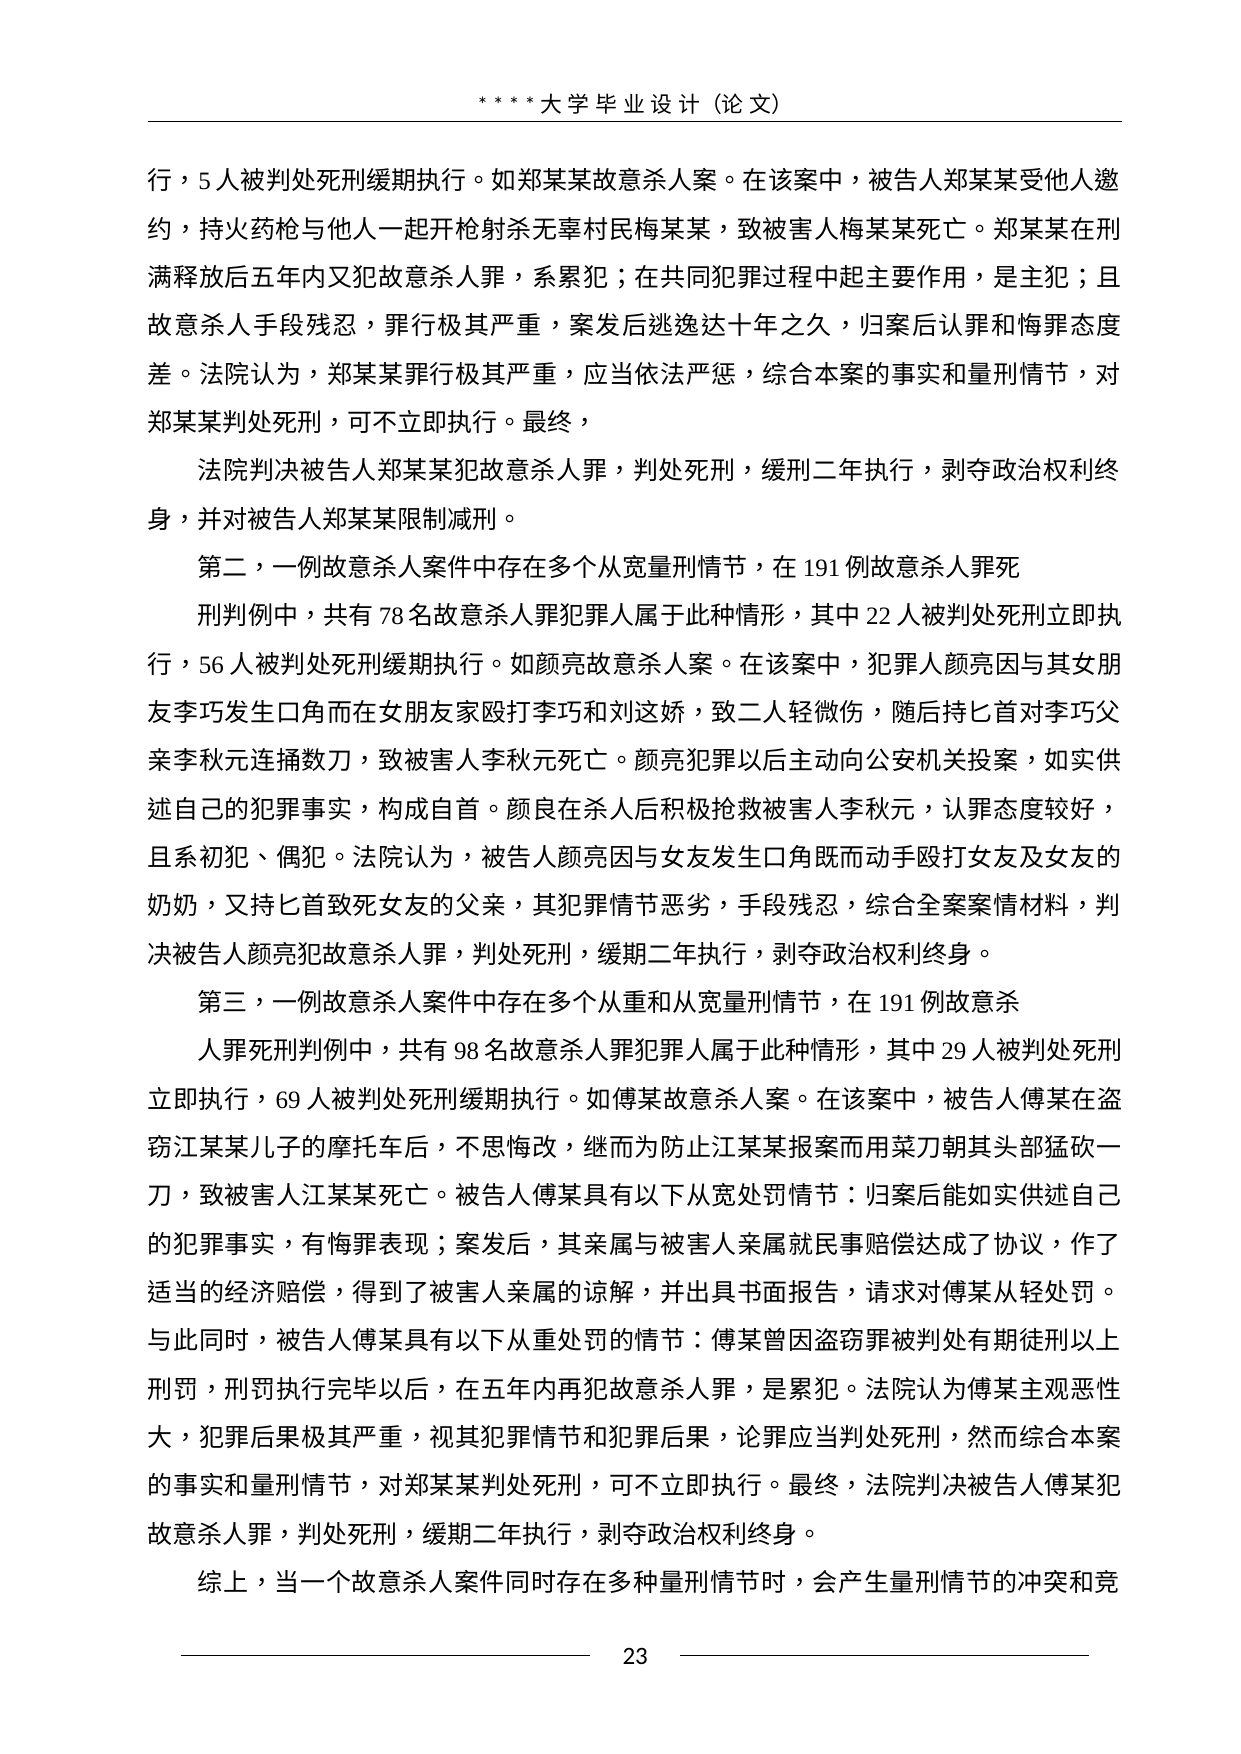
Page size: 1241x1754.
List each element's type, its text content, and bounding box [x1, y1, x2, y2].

text 刑判例中，共有78名故意杀人罪犯罪人属于此种情形，其中22人被判处死刑立即执行，56人被判处死刑缓期执行。如颜亮故意杀人案。在该案中，犯罪人颜亮因与其女朋友李巧发生口角而在女朋友家殴打李巧和刘这娇，致二人轻微伤，随后持匕首对李巧父亲李秋元连捅数刀，致被害人李秋元死亡。颜亮犯罪以后主动向公安机关投案，如实供述自己的犯罪事实，构成自首。颜良在杀人后积极抢救被害人李秋元，认罪态度较好，且系初犯、偶犯。法院认为，被告人颜亮因与女友发生口角既而动手殴打女友及女友的奶奶，又持匕首致死女友的父亲，其犯罪情节恶劣，手段残忍，综合全案案情材料，判决被告人颜亮犯故意杀人罪，判处死刑，缓期二年执行，剥夺政治权利终身。 [148, 583, 1122, 969]
text 法院判决被告人郑某某犯故意杀人罪，判处死刑，缓刑二年执行，剥夺政治权利终身，并对被告人郑某某限制减刑。 [148, 438, 1122, 534]
text 第三，一例故意杀人案件中存在多个从重和从宽量刑情节，在191例故意杀 [148, 969, 1122, 1018]
text 人罪死刑判例中，共有98名故意杀人罪犯罪人属于此种情形，其中29人被判处死刑立即执行，69人被判处死刑缓期执行。如傅某故意杀人案。在该案中，被告人傅某在盗窃江某某儿子的摩托车后，不思悔改，继而为防止江某某报案而用菜刀朝其头部猛砍一刀，致被害人江某某死亡。被告人傅某具有以下从宽处罚情节：归案后能如实供述自己的犯罪事实，有悔罪表现；案发后，其亲属与被害人亲属就民事赔偿达成了协议，作了适当的经济赔偿，得到了被害人亲属的谅解，并出具书面报告，请求对傅某从轻处罚。与此同时，被告人傅某具有以下从重处罚的情节：傅某曾因盗窃罪被判处有期徒刑以上刑罚，刑罚执行完毕以后，在五年内再犯故意杀人罪，是累犯。法院认为傅某主观恶性大，犯罪后果极其严重，视其犯罪情节和犯罪后果，论罪应当判处死刑，然而综合本案的事实和量刑情节，对郑某某判处死刑，可不立即执行。最终，法院判决被告人傅某犯故意杀人罪，判处死刑，缓期二年执行，剥夺政治权利终身。 [148, 1018, 1122, 1549]
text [148, 148, 1122, 438]
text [148, 1549, 1122, 1598]
text 第二，一例故意杀人案件中存在多个从宽量刑情节，在191例故意杀人罪死 [148, 534, 1122, 583]
